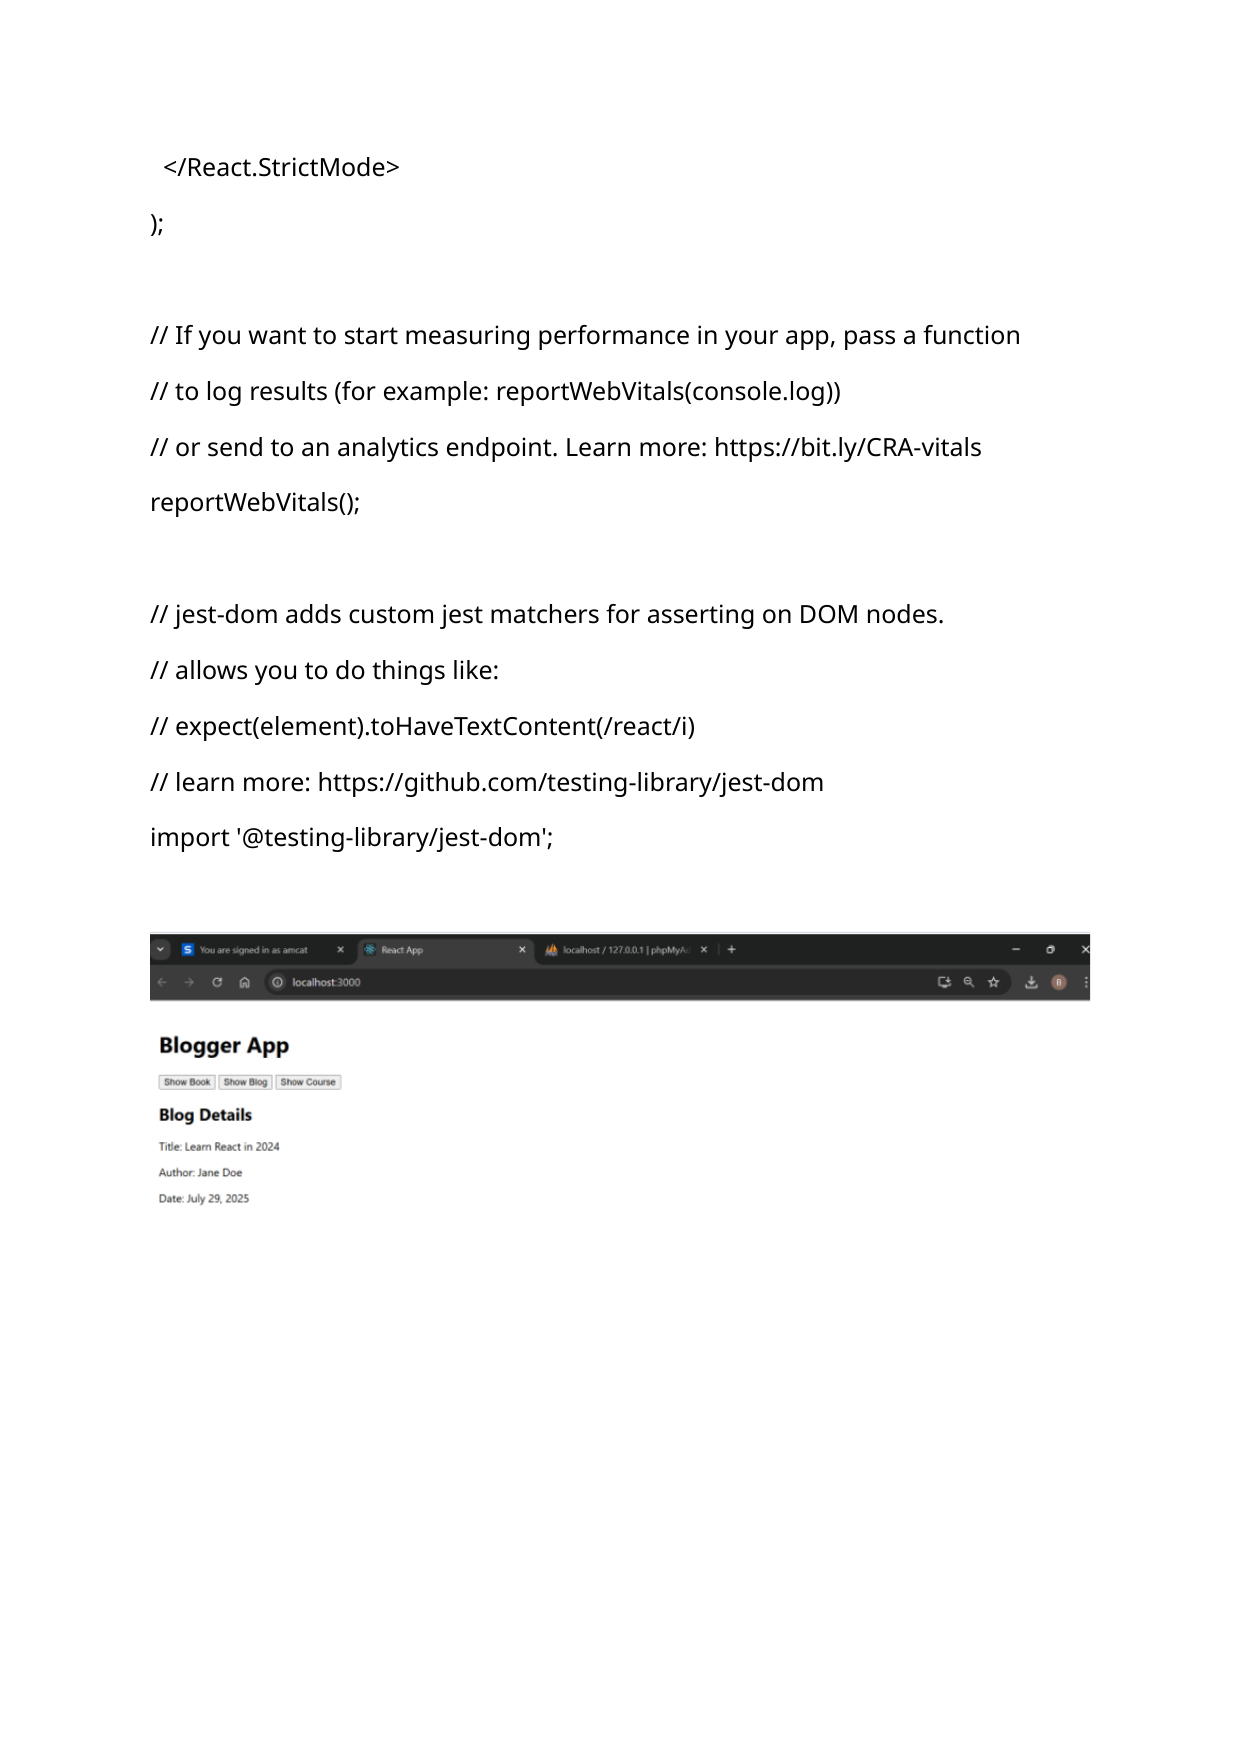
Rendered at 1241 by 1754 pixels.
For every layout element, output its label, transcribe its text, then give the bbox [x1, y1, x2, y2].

text // to log results (for example: reportWebVitals(console.log)) [150, 373, 1090, 407]
text reportWebVitals(); [150, 485, 1090, 519]
text </React.StrictMode> [150, 150, 1090, 184]
text // allows you to do things like: [150, 652, 1090, 687]
picture [150, 931, 1091, 1410]
text // jest-dom adds custom jest matchers for asserting on DOM nodes. [150, 597, 1090, 631]
text // If you want to start measuring performance in your app, pass a function [150, 317, 1090, 352]
text import '@testing-library/jest-dom'; [150, 820, 1090, 854]
text // expect(element).toHaveTextContent(/react/i) [150, 708, 1090, 742]
text // learn more: https://github.com/testing-library/jest-dom [150, 764, 1090, 798]
text ); [150, 206, 1090, 240]
text // or send to an analytics endpoint. Learn more: https://bit.ly/CRA-vitals [150, 429, 1090, 463]
